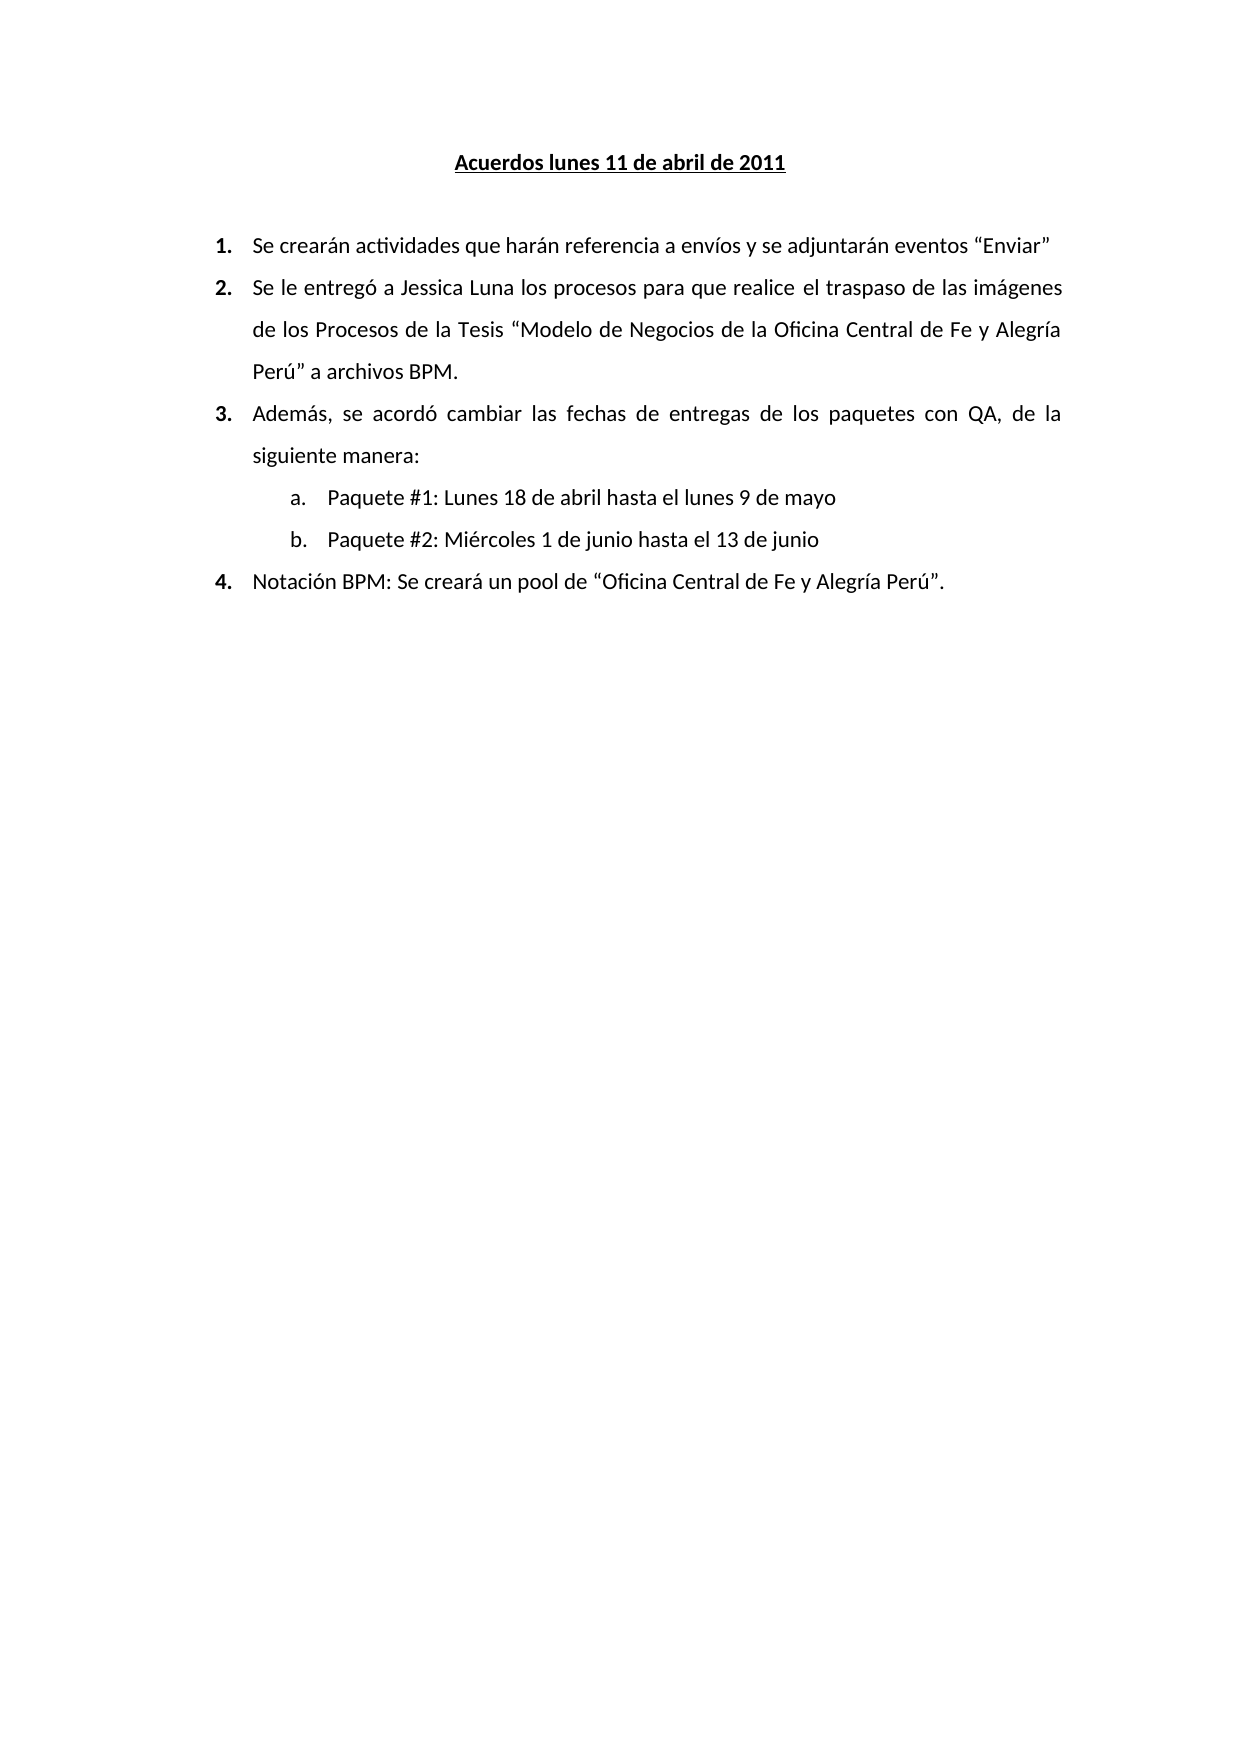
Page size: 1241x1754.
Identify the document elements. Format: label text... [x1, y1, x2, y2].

list Además, se acordó cambiar las fechas de entregas de los paquetes con QA, de la siguiente manera: [215, 399, 1063, 469]
list Se le entregó a Jessica Luna los procesos para que realice el traspaso de las imágenes de los Procesos de la Tesis “Modelo de Negocios de la Oficina Central de Fe y Alegría Perú” a archivos BPM. [215, 273, 1063, 386]
list Paquete #1: Lunes 18 de abril hasta el lunes 9 de mayo [290, 483, 1063, 511]
text Acuerdos lunes 11 de abril de 2011 [177, 148, 1063, 176]
list Paquete #2: Miércoles 1 de junio hasta el 13 de junio [290, 525, 1063, 553]
list Se crearán actividades que harán referencia a envíos y se adjuntarán eventos “Enviar” [215, 232, 1063, 259]
list Notación BPM: Se creará un pool de “Oficina Central de Fe y Alegría Perú”. [215, 567, 1063, 595]
